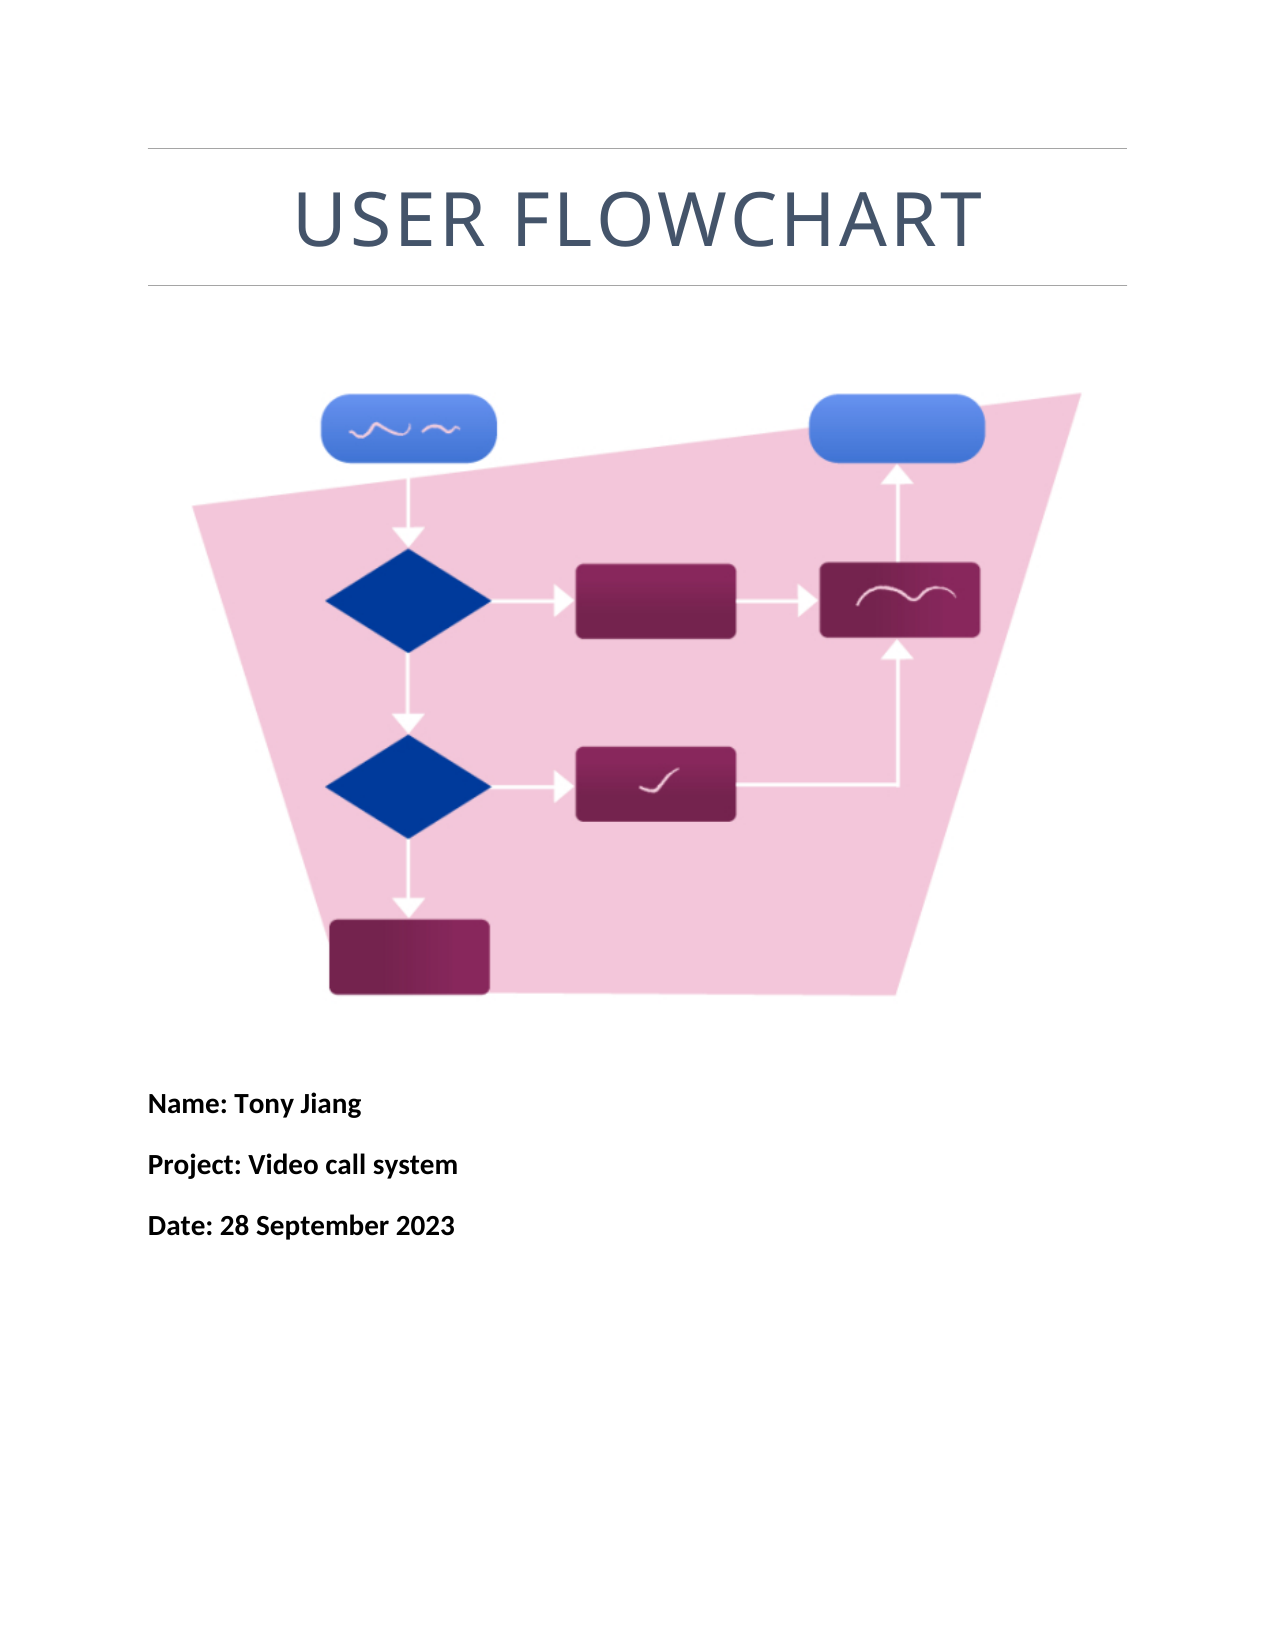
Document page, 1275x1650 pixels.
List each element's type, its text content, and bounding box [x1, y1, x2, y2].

picture [147, 327, 1128, 1062]
title USer Flowchart [148, 149, 1127, 285]
text Date: 28 September 2023 [148, 1207, 1127, 1243]
text Name: Tony Jiang [148, 1085, 1127, 1120]
text Project: Video call system [148, 1146, 1127, 1181]
